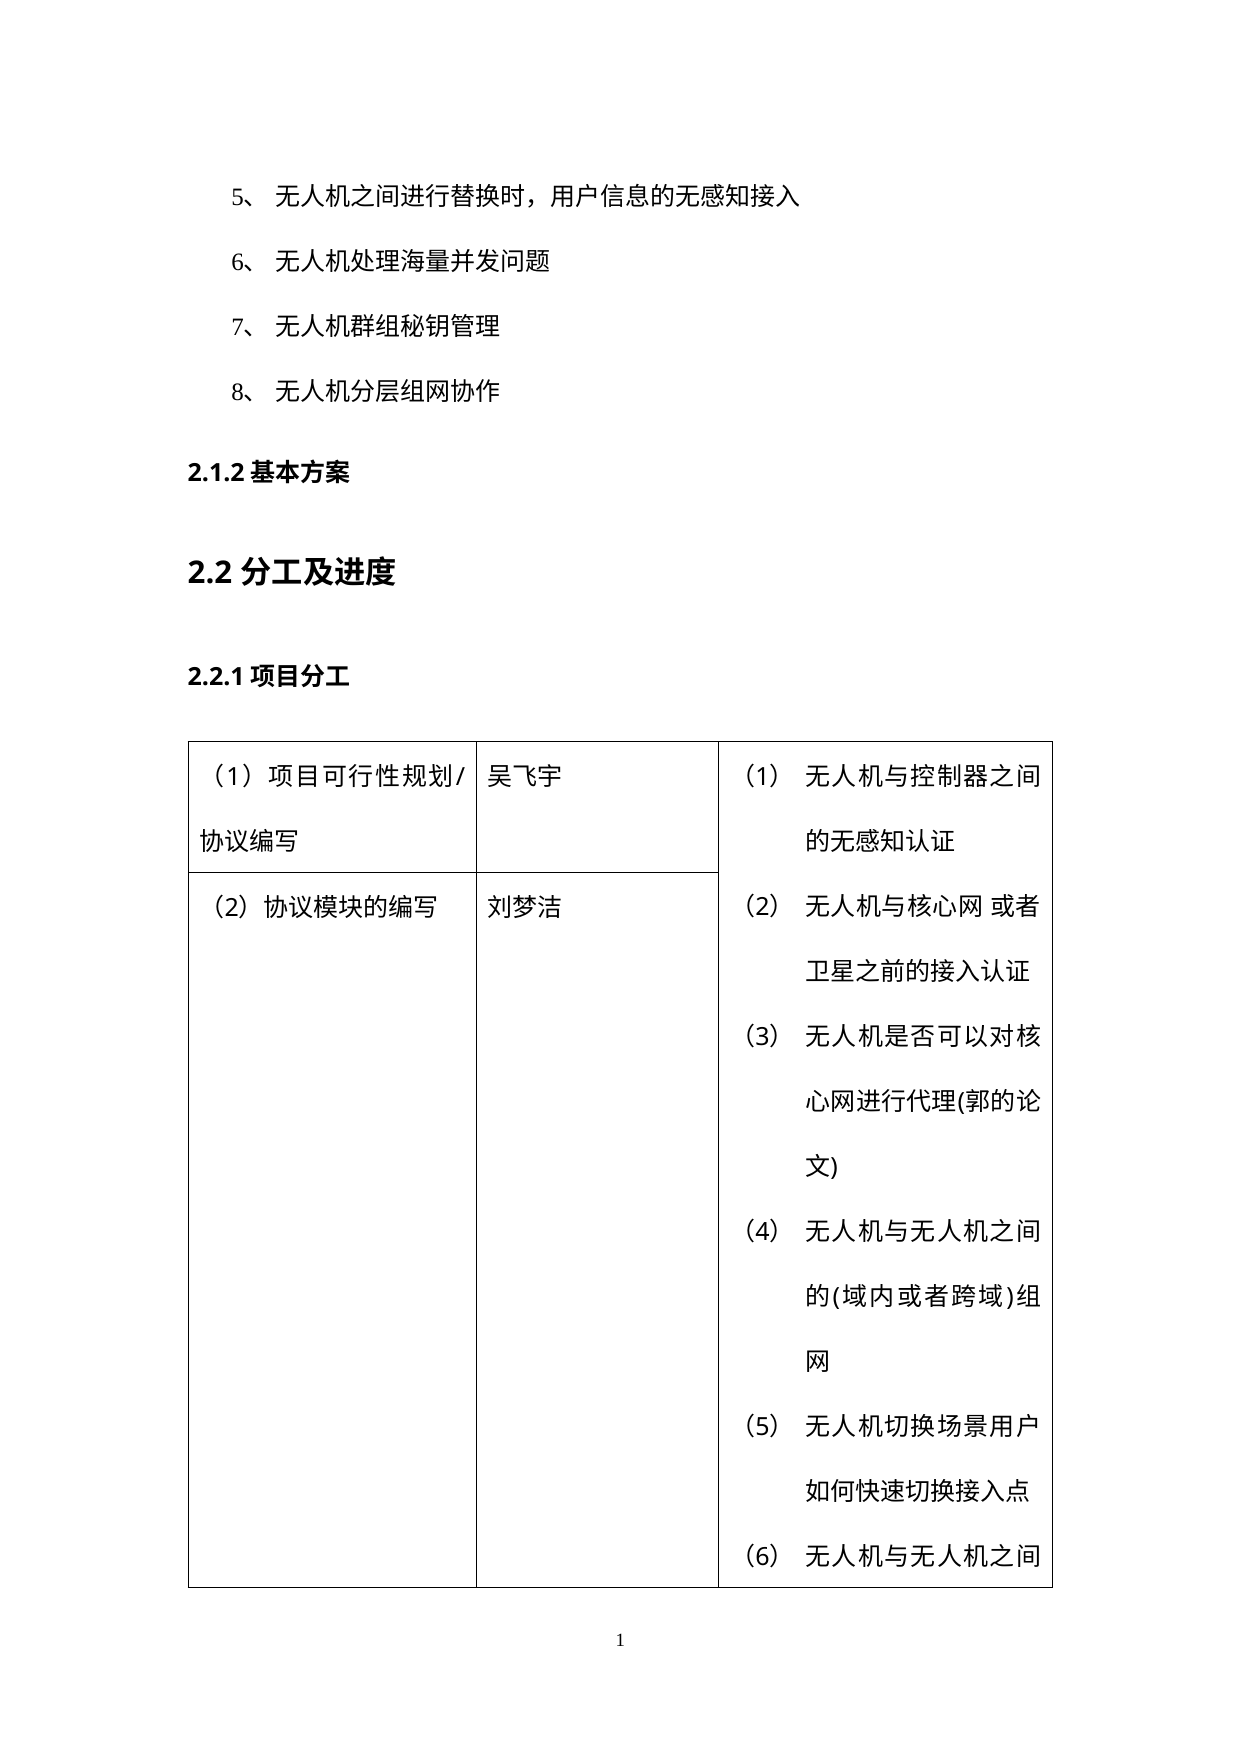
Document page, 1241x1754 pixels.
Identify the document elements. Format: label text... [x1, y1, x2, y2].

text 2.2 分工及进度 [187, 538, 1053, 603]
list 无人机之间进行替换时，用户信息的无感知接入 [231, 162, 1053, 227]
table_header （1）项目可行性规划/协议编写 [189, 742, 476, 872]
list 无人机分层组网协作 [231, 357, 1053, 422]
table_header 无人机与控制器之间的无感知认证 无人机与核心网 或者卫星之前的接入认证 无人机是否可以对核心网进行代理(郭的论文) 无人机与无人机之间的(域内或者跨域)组网 无人机切换场景用户如何快速切换接入点 无人机与无人机之间无感知认证 无人机群组更新(密钥管理部分) 通信链路抗毁、(面向集群一致性的抗毁性网络分析与设计) [719, 742, 1052, 1587]
table_cell （2）协议模块的编写 [189, 873, 476, 1587]
table_cell 刘梦洁 [477, 873, 718, 1587]
list 无人机群组秘钥管理 [231, 292, 1053, 357]
list 无人机处理海量并发问题 [231, 227, 1053, 292]
text 2.1.2基本方案 [187, 438, 1053, 503]
text 2.2.1项目分工 [187, 642, 1053, 707]
table_header 吴飞宇 [477, 742, 718, 872]
